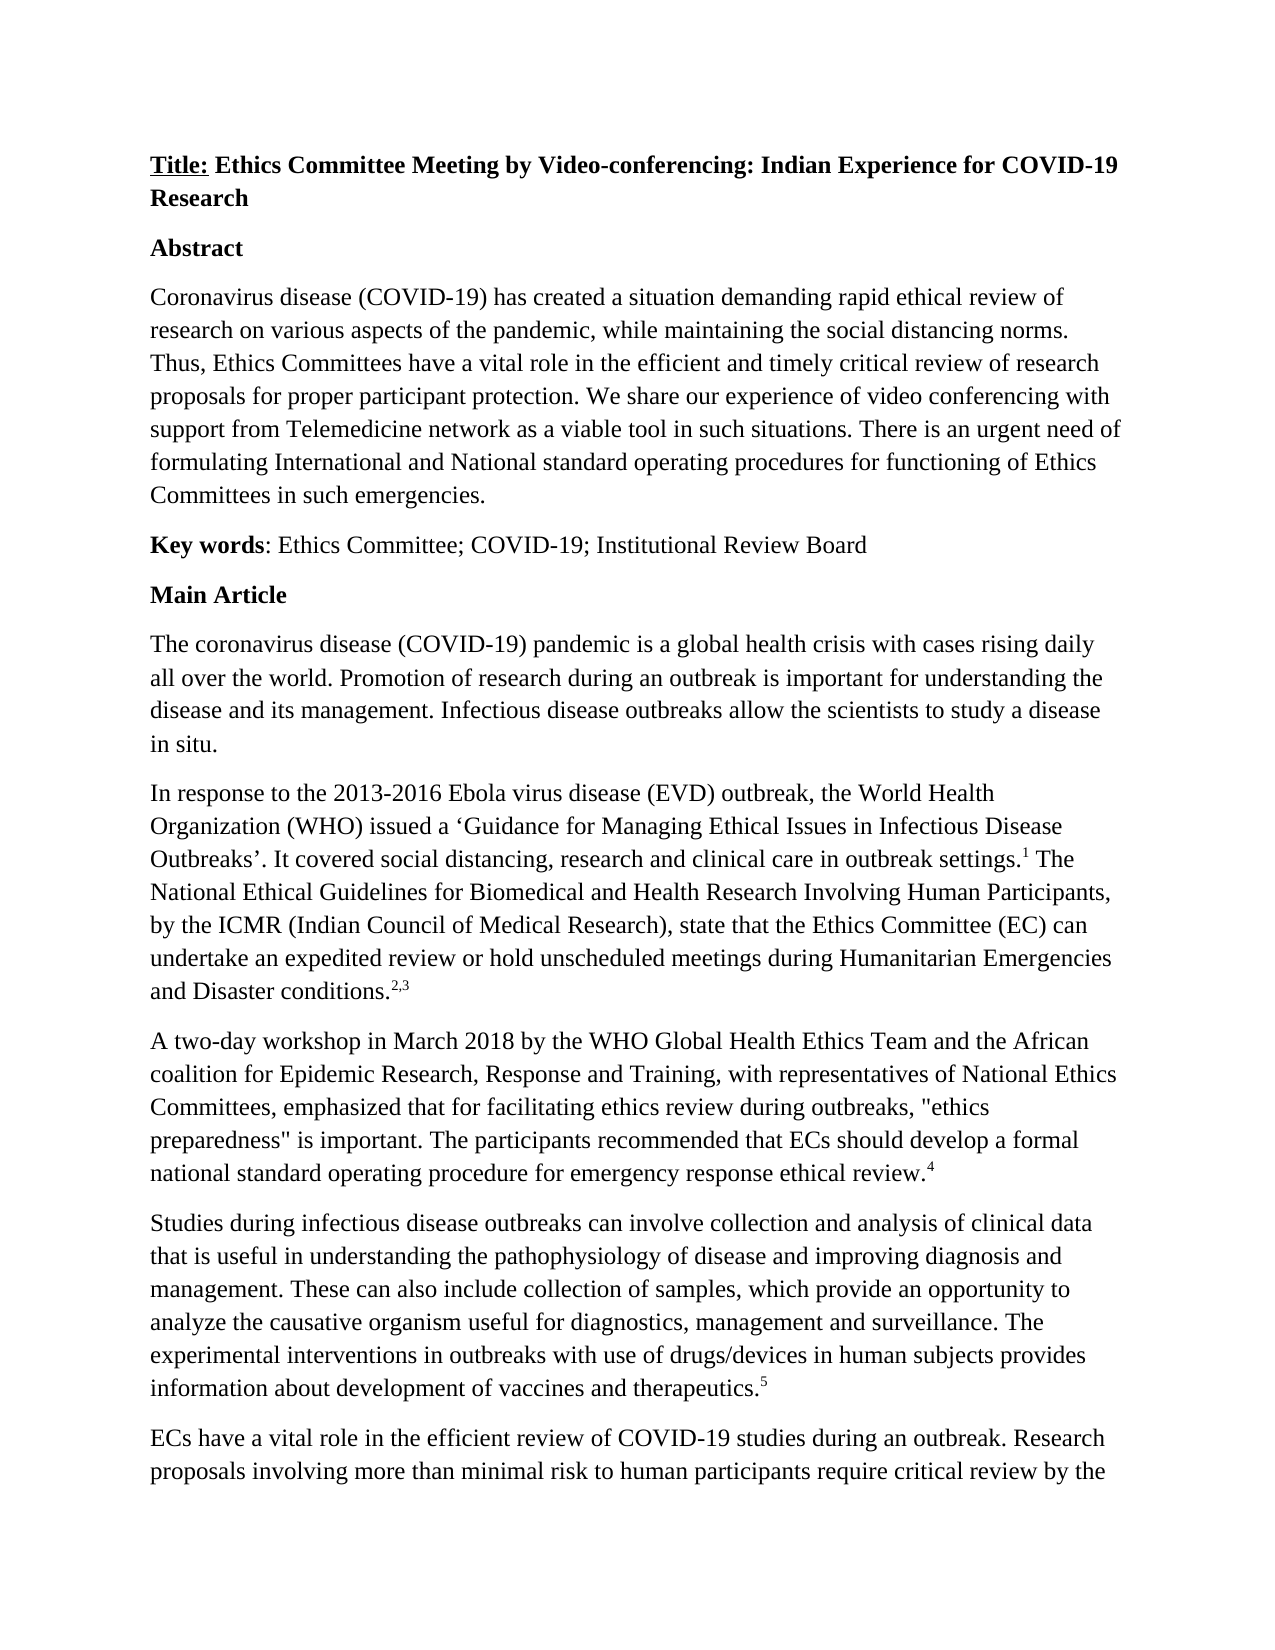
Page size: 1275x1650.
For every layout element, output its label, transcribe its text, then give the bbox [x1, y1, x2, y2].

text Abstract [150, 233, 1125, 261]
text The coronavirus disease (COVID-19) pandemic is a global health crisis with cases rising daily all over the world. Promotion of research during an outbreak is important for understanding the disease and its management. Infectious disease outbreaks allow the scientists to study a disease in situ. [150, 629, 1125, 757]
text In response to the 2013-2016 Ebola virus disease (EVD) outbreak, the World Health Organization (WHO) issued a ‘Guidance for Managing Ethical Issues in Infectious Disease Outbreaks’. It covered social distancing, research and clinical care in outbreak settings.1 The National Ethical Guidelines for Biomedical and Health Research Involving Human Participants, by the ICMR (Indian Council of Medical Research), state that the Ethics Committee (EC) can undertake an expedited review or hold unscheduled meetings during Humanitarian Emergencies and Disaster conditions.2,3 [150, 778, 1125, 1005]
text Title: Ethics Committee Meeting by Video-conferencing: Indian Experience for COVID-19 Research [150, 150, 1125, 212]
text Coronavirus disease (COVID-19) has created a situation demanding rapid ethical review of research on various aspects of the pandemic, while maintaining the social distancing norms. Thus, Ethics Committees have a vital role in the efficient and timely critical review of research proposals for proper participant protection. We share our experience of video conferencing with support from Telemedicine network as a viable tool in such situations. There is an urgent need of formulating International and National standard operating procedures for functioning of Ethics Committees in such emergencies. [150, 282, 1125, 509]
text Key words: Ethics Committee; COVID-19; Institutional Review Board [150, 530, 1125, 559]
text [150, 1423, 1125, 1484]
text Studies during infectious disease outbreaks can involve collection and analysis of clinical data that is useful in understanding the pathophysiology of disease and improving diagnosis and management. These can also include collection of samples, which provide an opportunity to analyze the causative organism useful for diagnostics, management and surveillance. The experimental interventions in outbreaks with use of drugs/devices in human subjects provides information about development of vaccines and therapeutics.5 [150, 1208, 1125, 1402]
text A two-day workshop in March 2018 by the WHO Global Health Ethics Team and the African coalition for Epidemic Research, Response and Training, with representatives of National Ethics Committees, emphasized that for facilitating ethics review during outbreaks, "ethics preparedness" is important. The participants recommended that ECs should develop a formal national standard operating procedure for emergency response ethical review.4 [150, 1026, 1125, 1187]
text Main Article [150, 580, 1125, 609]
